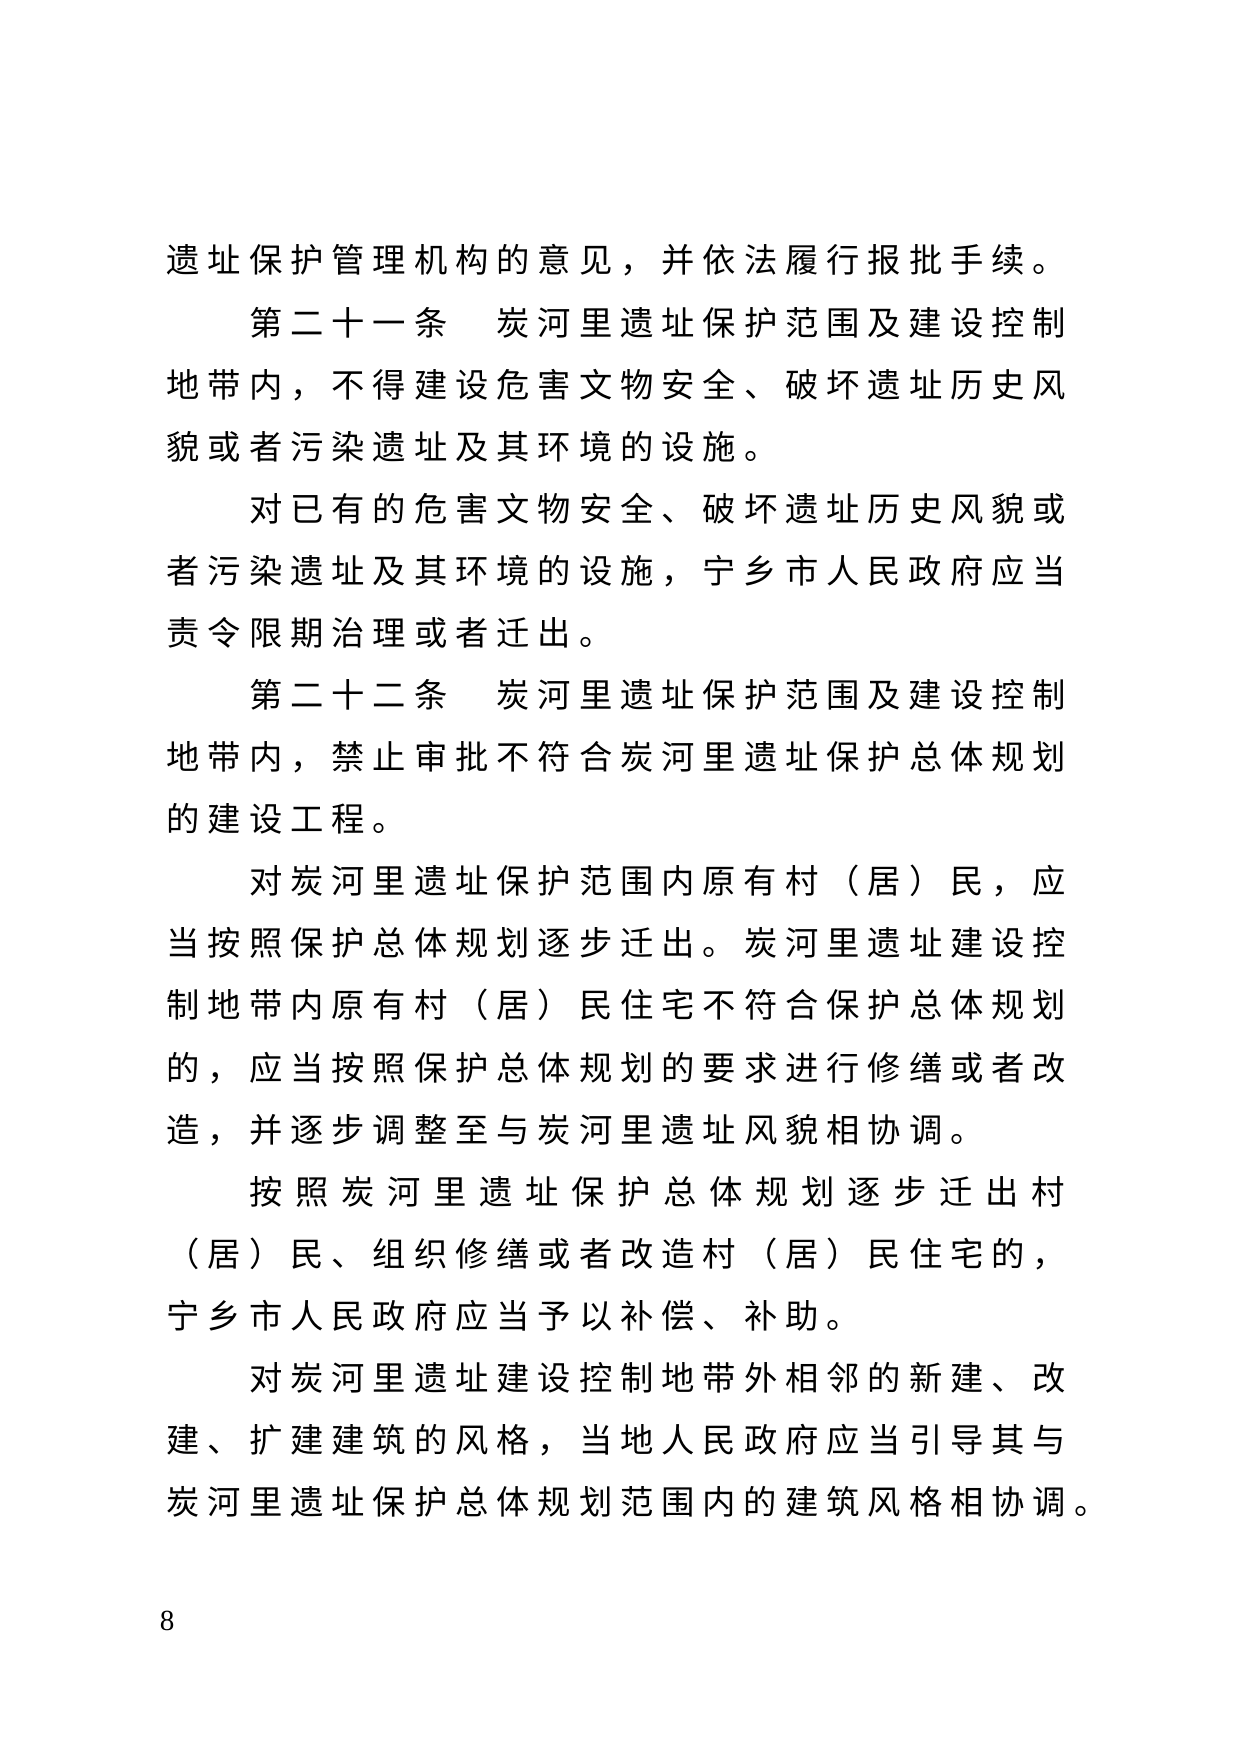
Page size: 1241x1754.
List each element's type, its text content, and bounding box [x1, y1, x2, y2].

text 对已有的危害文物安全、破坏遗址历史风貌或者污染遗址及其环境的设施，宁乡市人民政府应当责令限期治理或者迁出。 [166, 476, 1074, 662]
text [166, 227, 1074, 289]
text 第二十二条 炭河里遗址保护范围及建设控制地带内，禁止审批不符合炭河里遗址保护总体规划的建设工程。 [166, 662, 1074, 848]
text 按照炭河里遗址保护总体规划逐步迁出村（居）民、组织修缮或者改造村（居）民住宅的，宁乡市人民政府应当予以补偿、补助。 [166, 1158, 1074, 1345]
text 第二十一条 炭河里遗址保护范围及建设控制地带内，不得建设危害文物安全、破坏遗址历史风貌或者污染遗址及其环境的设施。 [166, 289, 1074, 476]
text 对炭河里遗址建设控制地带外相邻的新建、改建、扩建建筑的风格，当地人民政府应当引导其与炭河里遗址保护总体规划范围内的建筑风格相协调。 [166, 1345, 1074, 1531]
text 对炭河里遗址保护范围内原有村（居）民，应当按照保护总体规划逐步迁出。炭河里遗址建设控制地带内原有村（居）民住宅不符合保护总体规划的，应当按照保护总体规划的要求进行修缮或者改造，并逐步调整至与炭河里遗址风貌相协调。 [166, 848, 1074, 1158]
